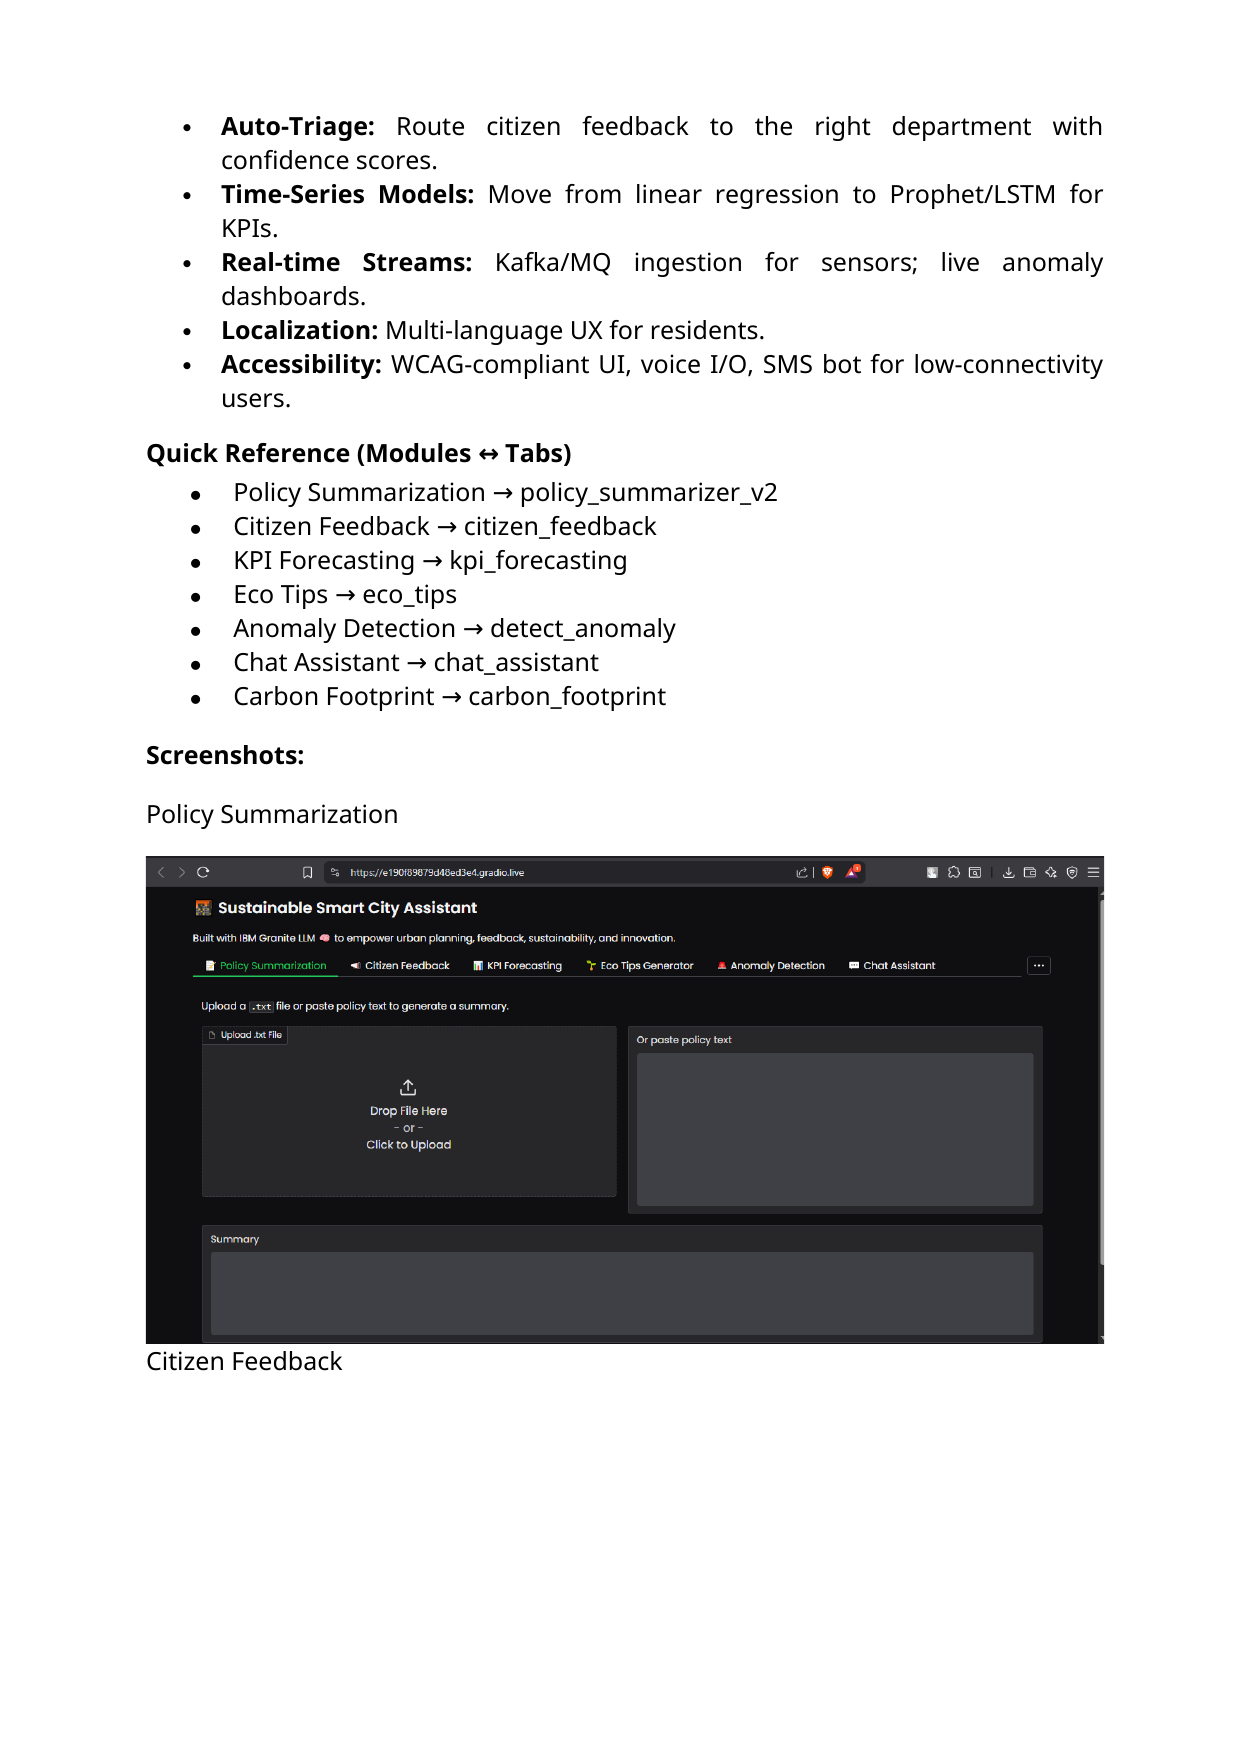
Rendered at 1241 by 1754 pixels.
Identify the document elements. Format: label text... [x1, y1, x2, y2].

list Localization: Multi-language UX for residents. [183, 313, 1104, 347]
text Policy Summarization [146, 797, 1104, 831]
list Auto-Triage: Route citizen feedback to the right department with confidence scores. [183, 108, 1104, 176]
list KPI Forecasting → kpi_forecasting [189, 542, 1104, 577]
list Policy Summarization → policy_summarizer_v2 [189, 474, 1104, 508]
list Citizen Feedback → citizen_feedback [189, 508, 1104, 542]
list Anomaly Detection → detect_anomaly [189, 611, 1104, 645]
picture [145, 856, 1105, 1344]
list Carbon Footprint → carbon_footprint [189, 679, 1104, 713]
list Real-time Streams: Kafka/MQ ingestion for sensors; live anomaly dashboards. [183, 244, 1104, 313]
list Time-Series Models: Move from linear regression to Prophet/LSTM for KPIs. [183, 176, 1104, 244]
list Chat Assistant → chat_assistant [189, 645, 1104, 679]
text Quick Reference (Modules ↔ Tabs) [146, 436, 1104, 470]
list Accessibility: WCAG-compliant UI, voice I/O, SMS bot for low-connectivity users. [183, 347, 1104, 415]
text Screenshots: [146, 738, 1104, 772]
list Eco Tips → eco_tips [189, 577, 1104, 611]
text Citizen Feedback [146, 1344, 1104, 1377]
